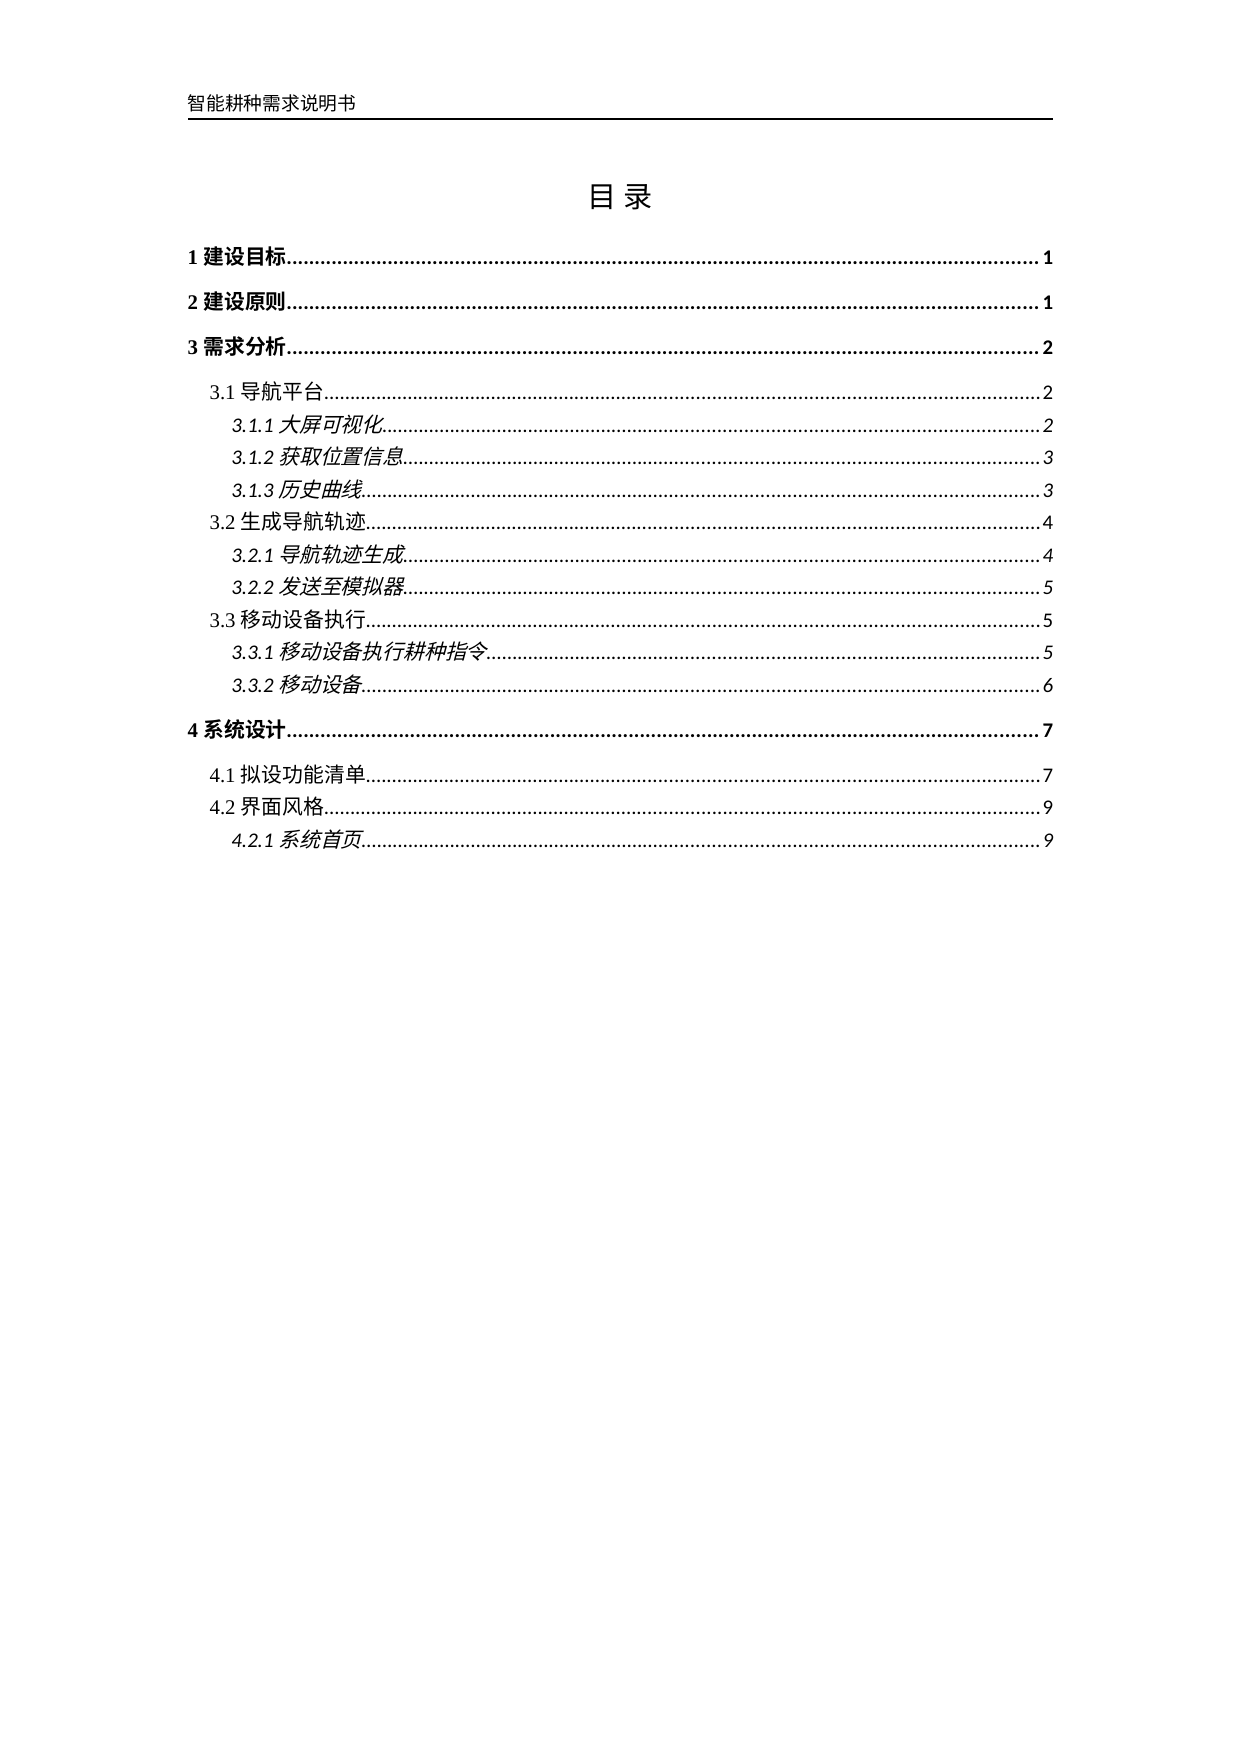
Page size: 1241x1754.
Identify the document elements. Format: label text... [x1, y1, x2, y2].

text 3.1.3 历史曲线 3 [231, 472, 1053, 504]
text 4 系统设计 7 [187, 712, 1053, 744]
text 3.3.2 移动设备 6 [231, 667, 1053, 699]
text 3 需求分析 2 [187, 329, 1053, 362]
text 1 建设目标 1 [187, 239, 1053, 272]
text 3.1.2 获取位置信息 3 [231, 439, 1053, 472]
text 3.1.1 大屏可视化 2 [231, 407, 1053, 439]
text 4.2.1 系统首页 9 [231, 822, 1053, 854]
text 3.3.1 移动设备执行耕种指令 5 [231, 634, 1053, 667]
text 3.1 导航平台 2 [209, 374, 1053, 407]
text 3.2.1 导航轨迹生成 4 [231, 537, 1053, 569]
text 4.1 拟设功能清单 7 [209, 757, 1053, 789]
text 目 录 [187, 162, 1053, 227]
text 3.2 生成导航轨迹 4 [209, 504, 1053, 537]
text 3.3 移动设备执行 5 [209, 602, 1053, 634]
text 2 建设原则 1 [187, 284, 1053, 317]
text 3.2.2 发送至模拟器 5 [231, 569, 1053, 602]
text 4.2 界面风格 9 [209, 789, 1053, 822]
